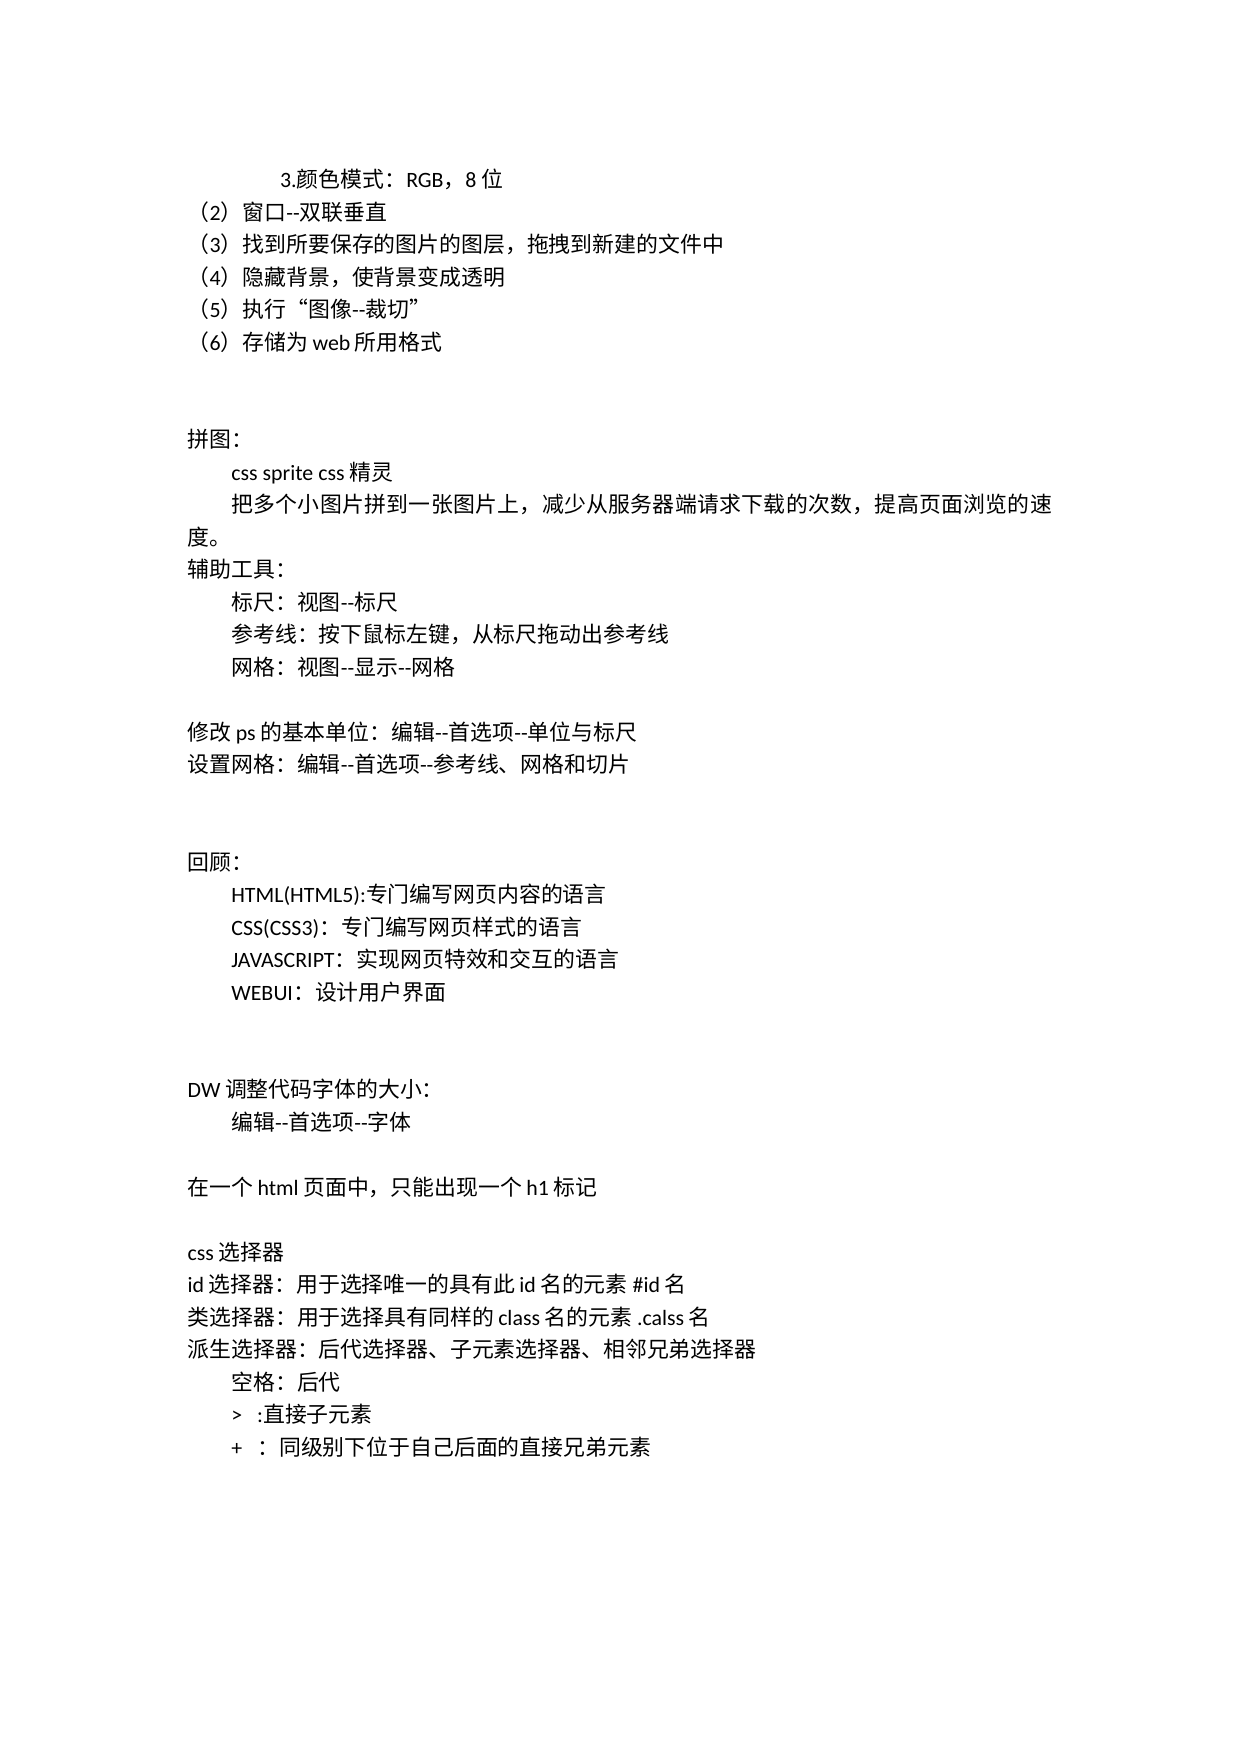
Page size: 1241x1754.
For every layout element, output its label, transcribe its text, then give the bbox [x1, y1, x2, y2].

text 修改ps的基本单位：编辑--首选项--单位与标尺 [187, 714, 1053, 747]
text （6）存储为web所用格式 [187, 324, 1053, 357]
text 把多个小图片拼到一张图片上，减少从服务器端请求下载的次数，提高页面浏览的速度。 [187, 487, 1053, 552]
text 参考线：按下鼠标左键，从标尺拖动出参考线 [187, 617, 1053, 649]
text DW调整代码字体的大小： [187, 1072, 1053, 1104]
text HTML(HTML5):专门编写网页内容的语言 [187, 877, 1053, 909]
text WEBUI：设计用户界面 [187, 974, 1053, 1007]
text 类选择器：用于选择具有同样的class名的元素 .calss名 [187, 1299, 1053, 1332]
text > :直接子元素 [187, 1397, 1053, 1429]
text （2）窗口--双联垂直 [187, 194, 1053, 227]
text 编辑--首选项--字体 [187, 1104, 1053, 1137]
text 拼图： [187, 422, 1053, 454]
text 在一个html页面中，只能出现一个h1标记 [187, 1169, 1053, 1202]
text 派生选择器：后代选择器、子元素选择器、相邻兄弟选择器 [187, 1332, 1053, 1364]
text 辅助工具： [187, 552, 1053, 584]
text （5）执行“图像--裁切” [187, 292, 1053, 324]
text 3.颜色模式：RGB，8位 [187, 162, 1053, 194]
text 标尺：视图--标尺 [187, 584, 1053, 617]
text css选择器 [187, 1234, 1053, 1267]
text + ：同级别下位于自己后面的直接兄弟元素 [187, 1429, 1053, 1462]
text css sprite css精灵 [187, 454, 1053, 487]
text CSS(CSS3)：专门编写网页样式的语言 [187, 909, 1053, 942]
text 设置网格：编辑--首选项--参考线、网格和切片 [187, 747, 1053, 779]
text 回顾： [187, 844, 1053, 877]
text id选择器：用于选择唯一的具有此id名的元素 #id名 [187, 1267, 1053, 1299]
text JAVASCRIPT：实现网页特效和交互的语言 [187, 942, 1053, 974]
text 网格：视图--显示--网格 [187, 649, 1053, 682]
text （4）隐藏背景，使背景变成透明 [187, 259, 1053, 292]
text 空格：后代 [187, 1364, 1053, 1397]
text （3）找到所要保存的图片的图层，拖拽到新建的文件中 [187, 227, 1053, 259]
